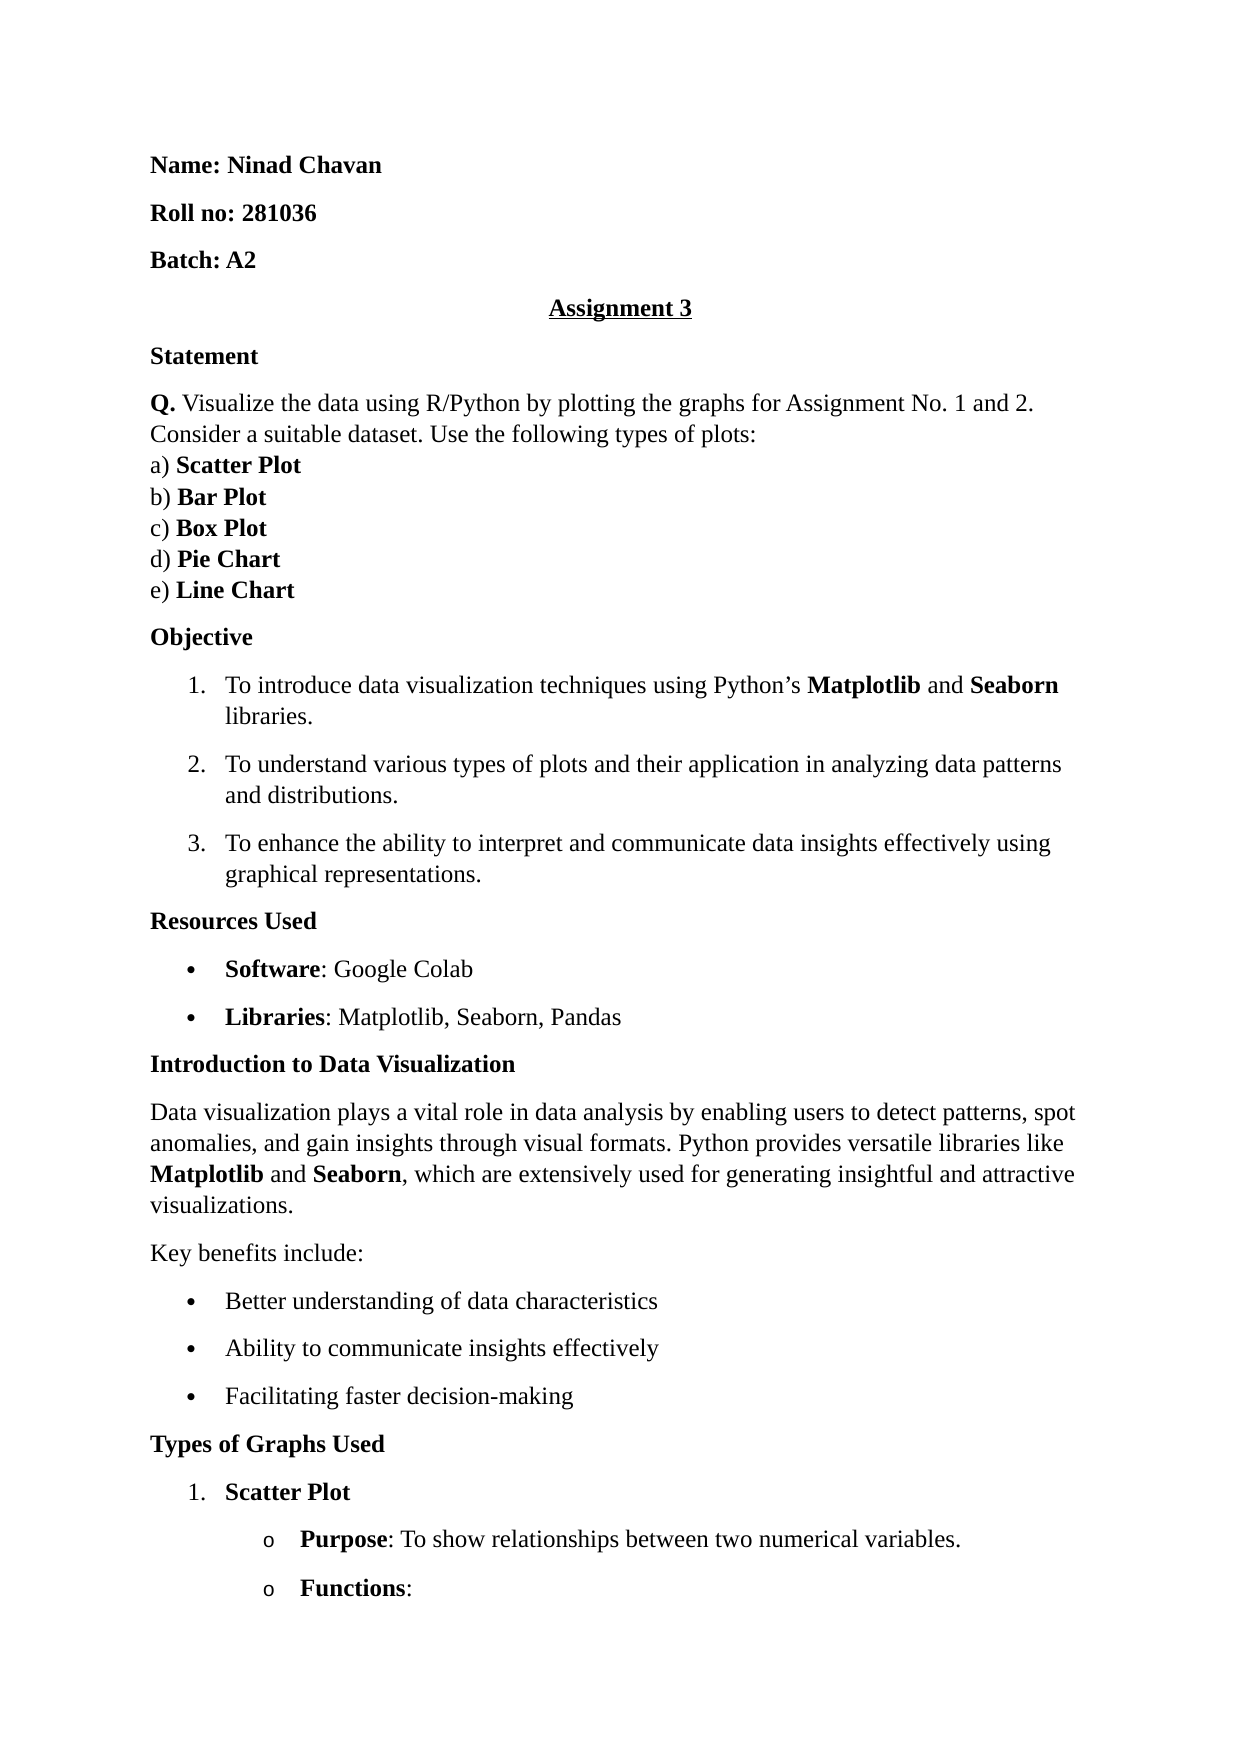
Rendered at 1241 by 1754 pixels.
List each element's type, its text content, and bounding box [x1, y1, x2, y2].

text Key benefits include: [150, 1238, 1090, 1267]
text Batch: A2 [150, 245, 1090, 274]
list Ability to communicate insights effectively [187, 1333, 1090, 1362]
text Resources Used [150, 906, 1090, 935]
list Functions: [262, 1573, 1090, 1602]
text Types of Graphs Used [150, 1429, 1090, 1458]
list To introduce data visualization techniques using Python’s Matplotlib and Seaborn libraries. [187, 670, 1090, 730]
text Name: Ninad Chavan [150, 150, 1090, 179]
list Facilitating faster decision-making [187, 1381, 1090, 1410]
text Introduction to Data Visualization [150, 1049, 1090, 1078]
list Purpose: To show relationships between two numerical variables. [262, 1524, 1090, 1554]
text Q. Visualize the data using R/Python by plotting the graphs for Assignment No. 1 and 2. Consider a suitable dataset. Use the following types of plots: a) Scatter Plot b) Bar Plot c) Box Plot d) Pie Chart e) Line Chart [150, 388, 1090, 603]
list Scatter Plot [187, 1477, 1090, 1505]
list Libraries: Matplotlib, Seaborn, Pandas [187, 1002, 1090, 1031]
text Statement [150, 341, 1090, 369]
text Assignment 3 [150, 293, 1090, 322]
text Objective [150, 622, 1090, 651]
list Better understanding of data characteristics [187, 1286, 1090, 1314]
text Data visualization plays a vital role in data analysis by enabling users to detect patterns, spot anomalies, and gain insights through visual formats. Python provides versatile libraries like Matplotlib and Seaborn, which are extensively used for generating insightful and attractive visualizations. [150, 1097, 1090, 1219]
text Roll no: 281036 [150, 198, 1090, 226]
list To understand various types of plots and their application in analyzing data patterns and distributions. [187, 749, 1090, 809]
list To enhance the ability to interpret and communicate data insights effectively using graphical representations. [187, 828, 1090, 887]
list Software: Google Colab [187, 954, 1090, 983]
